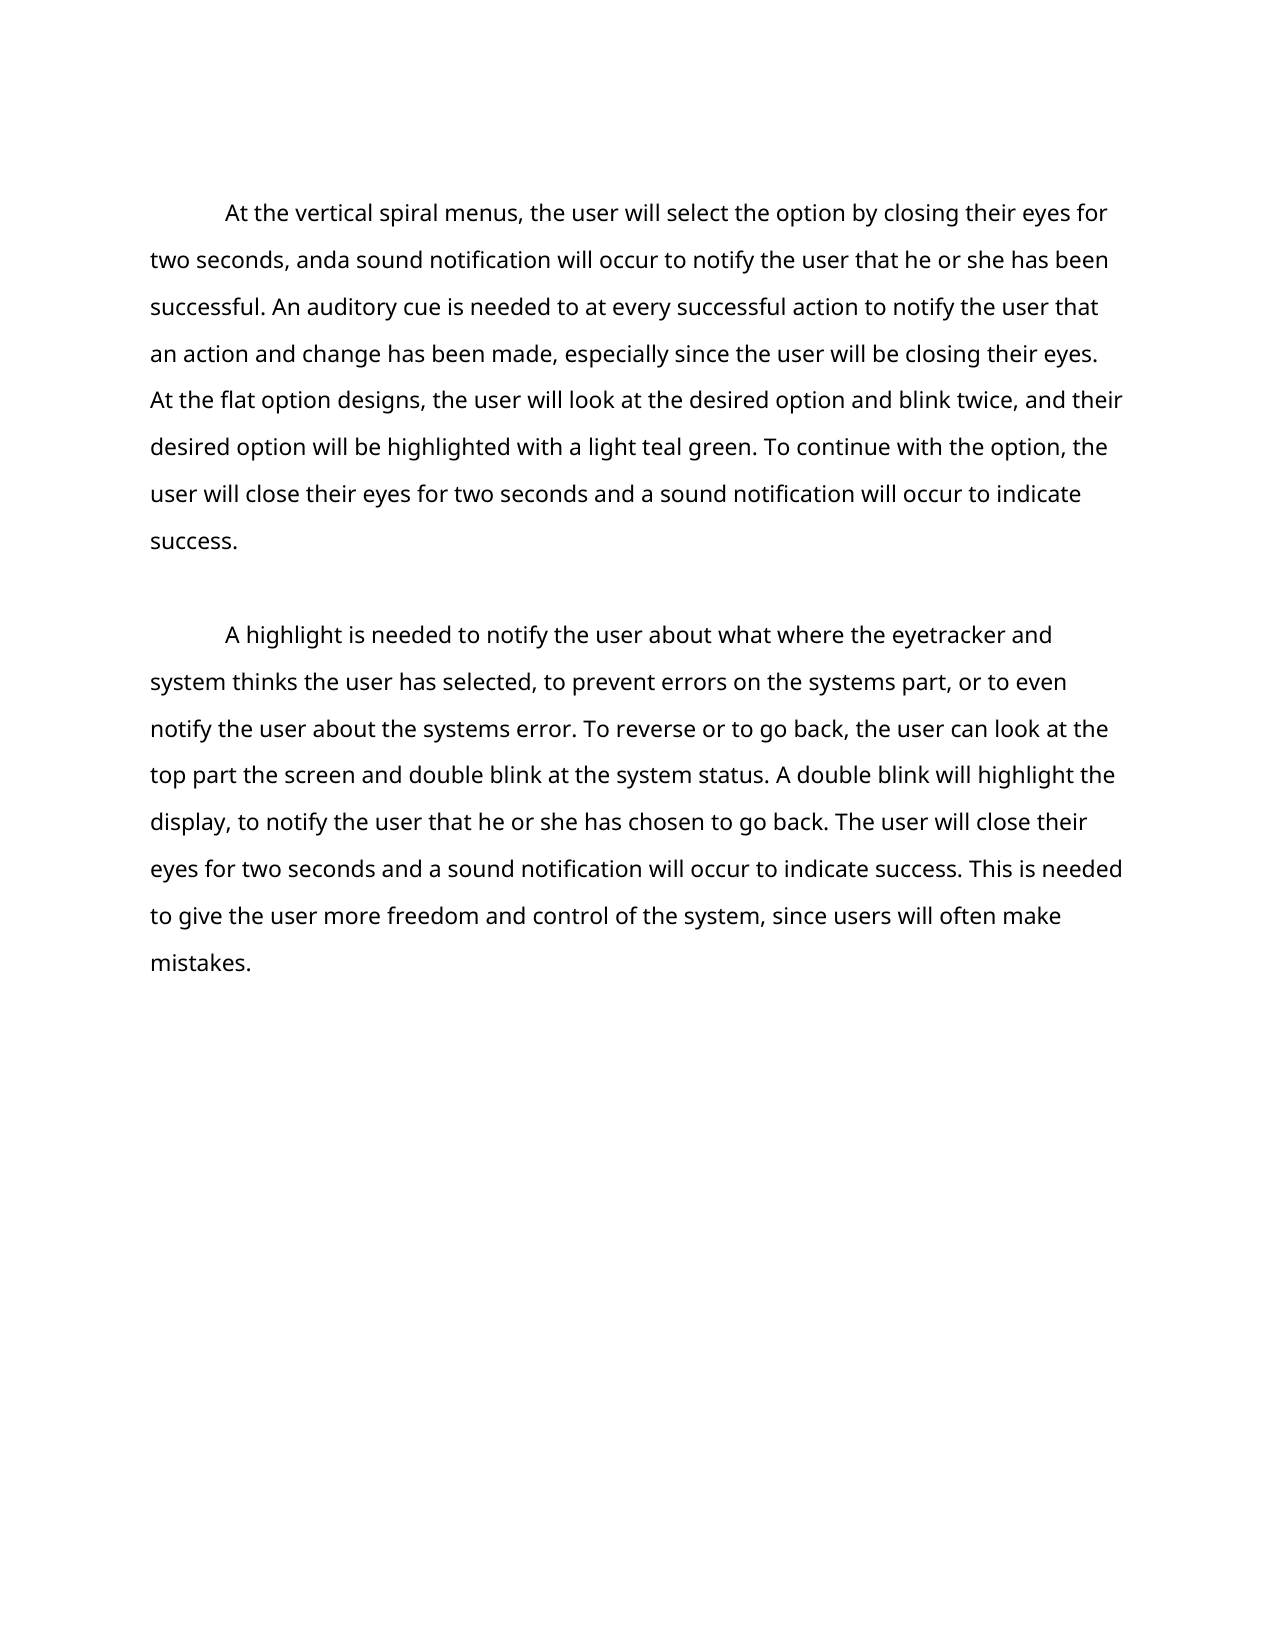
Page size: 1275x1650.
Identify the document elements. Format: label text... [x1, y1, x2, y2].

text At the vertical spiral menus, the user will select the option by closing their eyes for two seconds, anda sound notification will occur to notify the user that he or she has been successful. An auditory cue is needed to at every successful action to notify the user that an action and change has been made, especially since the user will be closing their eyes. At the flat option designs, the user will look at the desired option and blink twice, and their desired option will be highlighted with a light teal green. To continue with the option, the user will close their eyes for two seconds and a sound notification will occur to indicate success. [150, 197, 1125, 556]
text A highlight is needed to notify the user about what where the eyetracker and system thinks the user has selected, to prevent errors on the systems part, or to even notify the user about the systems error. To reverse or to go back, the user can look at the top part the screen and double blink at the system status. A double blink will highlight the display, to notify the user that he or she has chosen to go back. The user will close their eyes for two seconds and a sound notification will occur to indicate success. This is needed to give the user more freedom and control of the system, since users will often make mistakes. [150, 619, 1125, 978]
